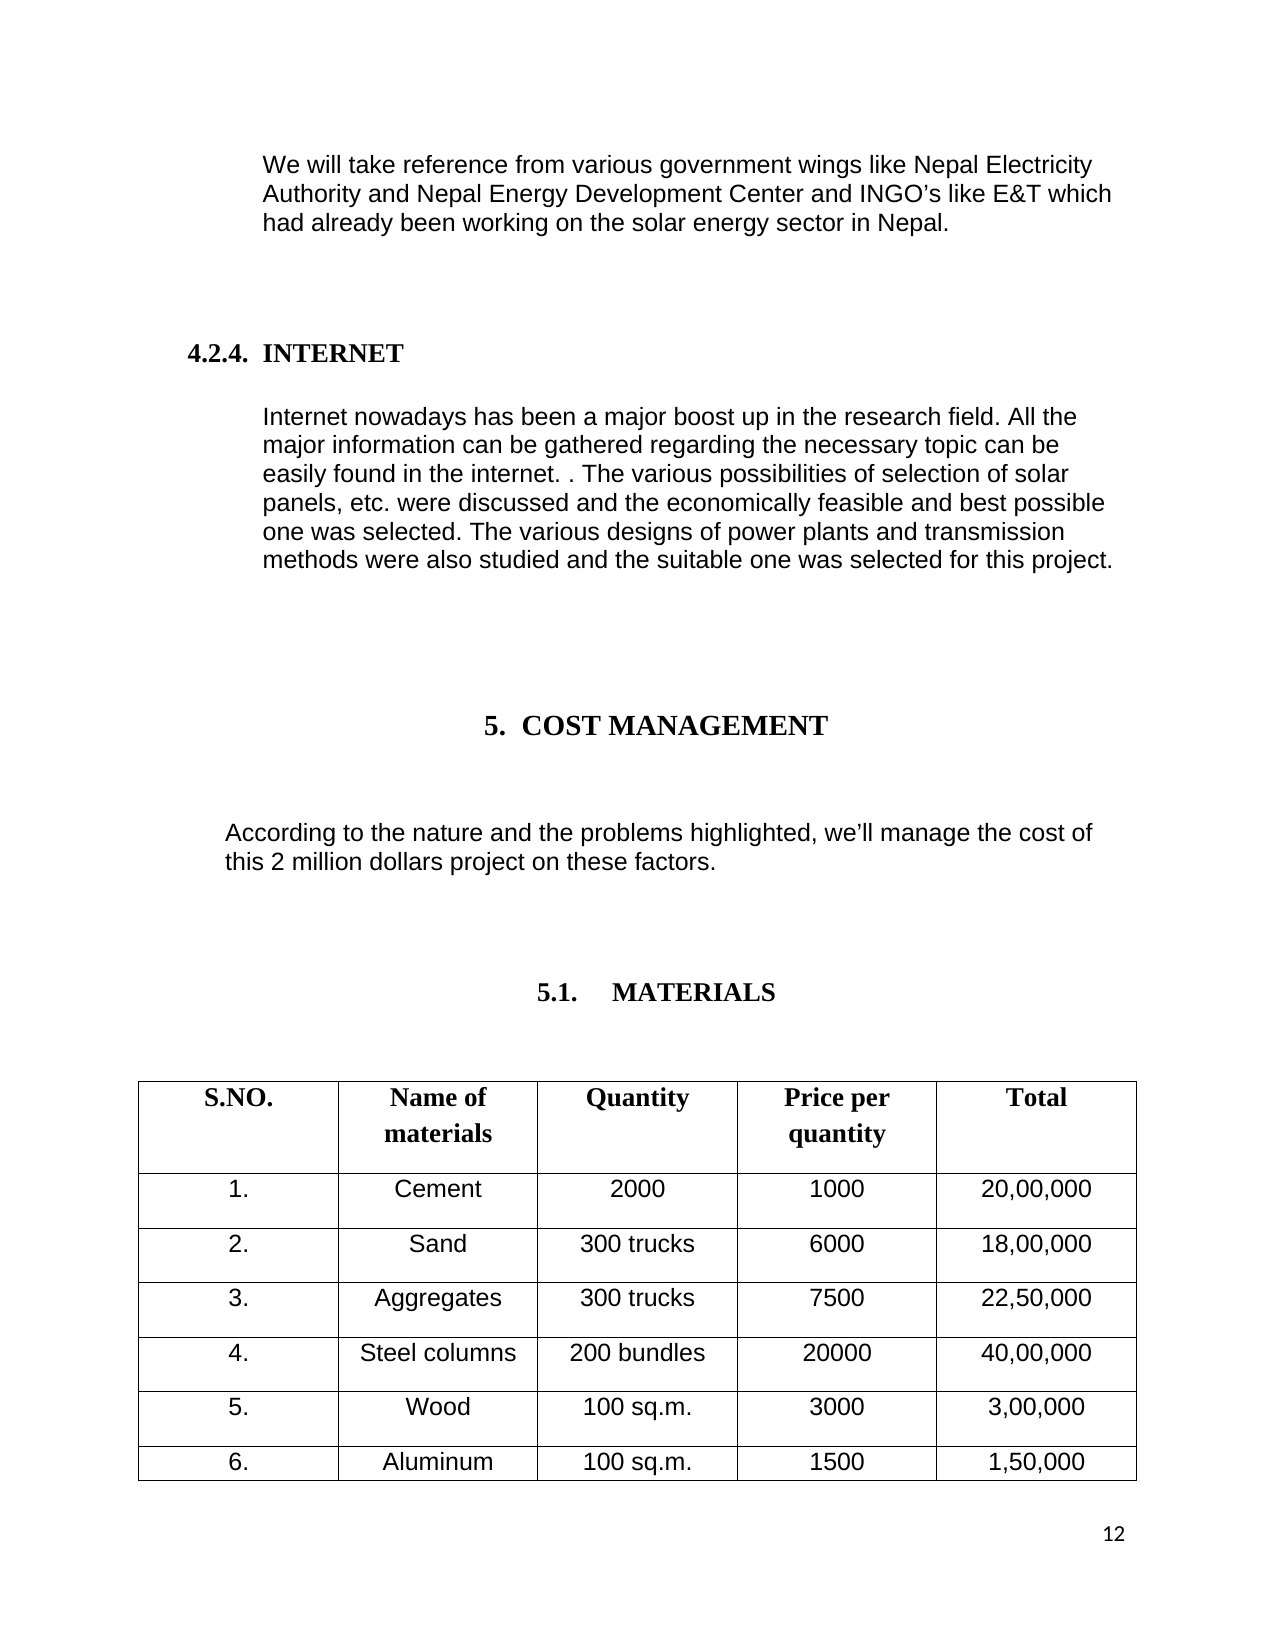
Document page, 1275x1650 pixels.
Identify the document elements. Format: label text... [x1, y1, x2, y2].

table_cell 18,00,000 [937, 1229, 1136, 1282]
table_header Price per quantity [738, 1082, 936, 1173]
list COST MANAGEMENT [187, 708, 1125, 742]
table_cell 3000 [738, 1392, 936, 1446]
table_cell 6000 [738, 1229, 936, 1282]
table_cell 3. [139, 1283, 338, 1337]
list MATERIALS [187, 977, 1125, 1008]
table_cell 300 trucks [538, 1283, 737, 1337]
table_header S.NO. [139, 1082, 338, 1173]
table_cell 300 trucks [538, 1229, 737, 1282]
list Internet nowadays has been a major boost up in the research field. All the major information can be gathered regarding the necessary topic can be easily found in the internet. . The various possibilities of selection of solar panels, etc. were discussed and the economically feasible and best possible one was selected. The various designs of power plants and transmission methods were also studied and the suitable one was selected for this project. [262, 402, 1125, 574]
table_cell 4. [139, 1338, 338, 1391]
table_cell 1. [139, 1174, 338, 1228]
table_cell 20,00,000 [937, 1174, 1136, 1228]
table_cell 5. [139, 1392, 338, 1446]
table_cell Cement [339, 1174, 537, 1228]
table_cell 1000 [738, 1174, 936, 1228]
table_cell 20000 [738, 1338, 936, 1391]
table_cell Wood [339, 1392, 537, 1446]
table_cell 7500 [738, 1283, 936, 1337]
table_cell Sand [339, 1229, 537, 1282]
list We will take reference from various government wings like Nepal Electricity Authority and Nepal Energy Development Center and INGO’s like E&T which had already been working on the solar energy sector in Nepal. [262, 150, 1125, 236]
table_header Name of materials [339, 1082, 537, 1173]
table_cell 2. [139, 1229, 338, 1282]
table_cell 22,50,000 [937, 1283, 1136, 1337]
table_cell 6. [139, 1447, 338, 1480]
table_cell Aluminum [339, 1447, 537, 1480]
table_cell 40,00,000 [937, 1338, 1136, 1391]
table_cell 1500 [738, 1447, 936, 1480]
table_cell 2000 [538, 1174, 737, 1228]
table_header Quantity [538, 1082, 737, 1173]
table_cell Steel columns [339, 1338, 537, 1391]
list According to the nature and the problems highlighted, we’ll manage the cost of this 2 million dollars project on these factors. [225, 818, 1125, 876]
table_cell 3,00,000 [937, 1392, 1136, 1446]
table_cell 100 sq.m. [538, 1392, 737, 1446]
table_cell 200 bundles [538, 1338, 737, 1391]
table_header Total [937, 1082, 1136, 1173]
table_cell Aggregates [339, 1283, 537, 1337]
list INTERNET [187, 337, 1125, 368]
table_cell 100 sq.m. [538, 1447, 737, 1480]
table_cell 1,50,000 [937, 1447, 1136, 1480]
